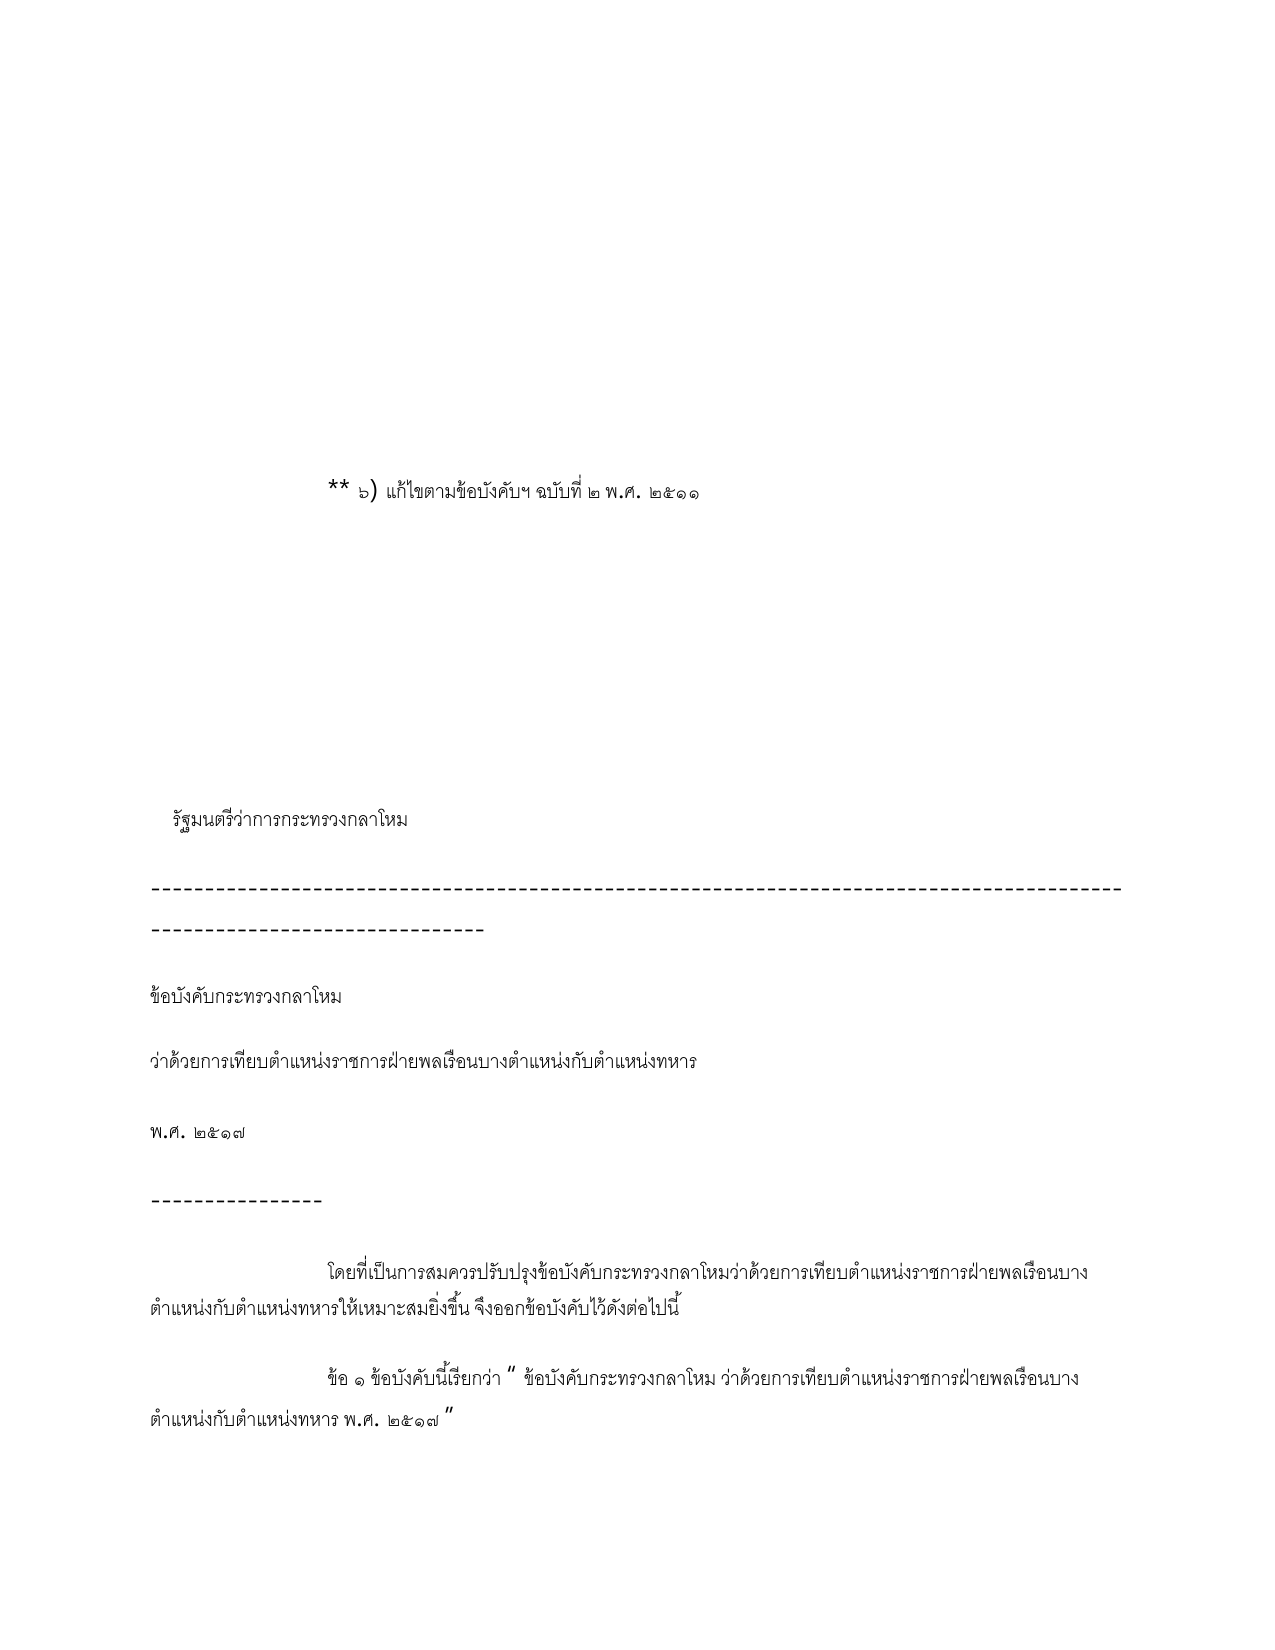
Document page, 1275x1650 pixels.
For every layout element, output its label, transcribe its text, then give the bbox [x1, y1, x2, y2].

text รัฐมนตรีว่าการกระทรวงกลาโหม [150, 797, 1125, 833]
text ว่าด้วยการเทียบตำแหน่งราชการฝ่ายพลเรือนบางตำแหน่งกับตำแหน่งทหาร [150, 1044, 1125, 1076]
text ** ๖) แก้ไขตามข้อบังคับฯ ฉบับที่ ๒ พ.ศ. ๒๕๑๑ [150, 469, 1125, 505]
text ข้อบังคับกระทรวงกลาโหม [150, 980, 1125, 1011]
text โดยที่เป็นการสมควรปรับปรุงข้อบังคับกระทรวงกลาโหมว่าด้วยการเทียบตำแหน่งราชการฝ่ายพลเรือนบางตำแหน่งกับตำแหน่งทหารให้เหมาะสมยิ่งขึ้น จึงออกข้อบังคับไว้ดังต่อไปนี้ [150, 1251, 1125, 1322]
text ------------------------------------------------------------------------------------------------------------------------- [150, 868, 1125, 945]
text พ.ศ. ๒๕๑๗ [150, 1109, 1125, 1145]
text ข้อ ๑ ข้อบังคับนี้เรียกว่า “ ข้อบังคับกระทรวงกลาโหม ว่าด้วยการเทียบตำแหน่งราชการฝ่ายพลเรือนบางตำแหน่งกับตำแหน่งทหาร พ.ศ. ๒๕๑๗ ” [150, 1356, 1125, 1434]
text ---------------- [150, 1180, 1125, 1216]
